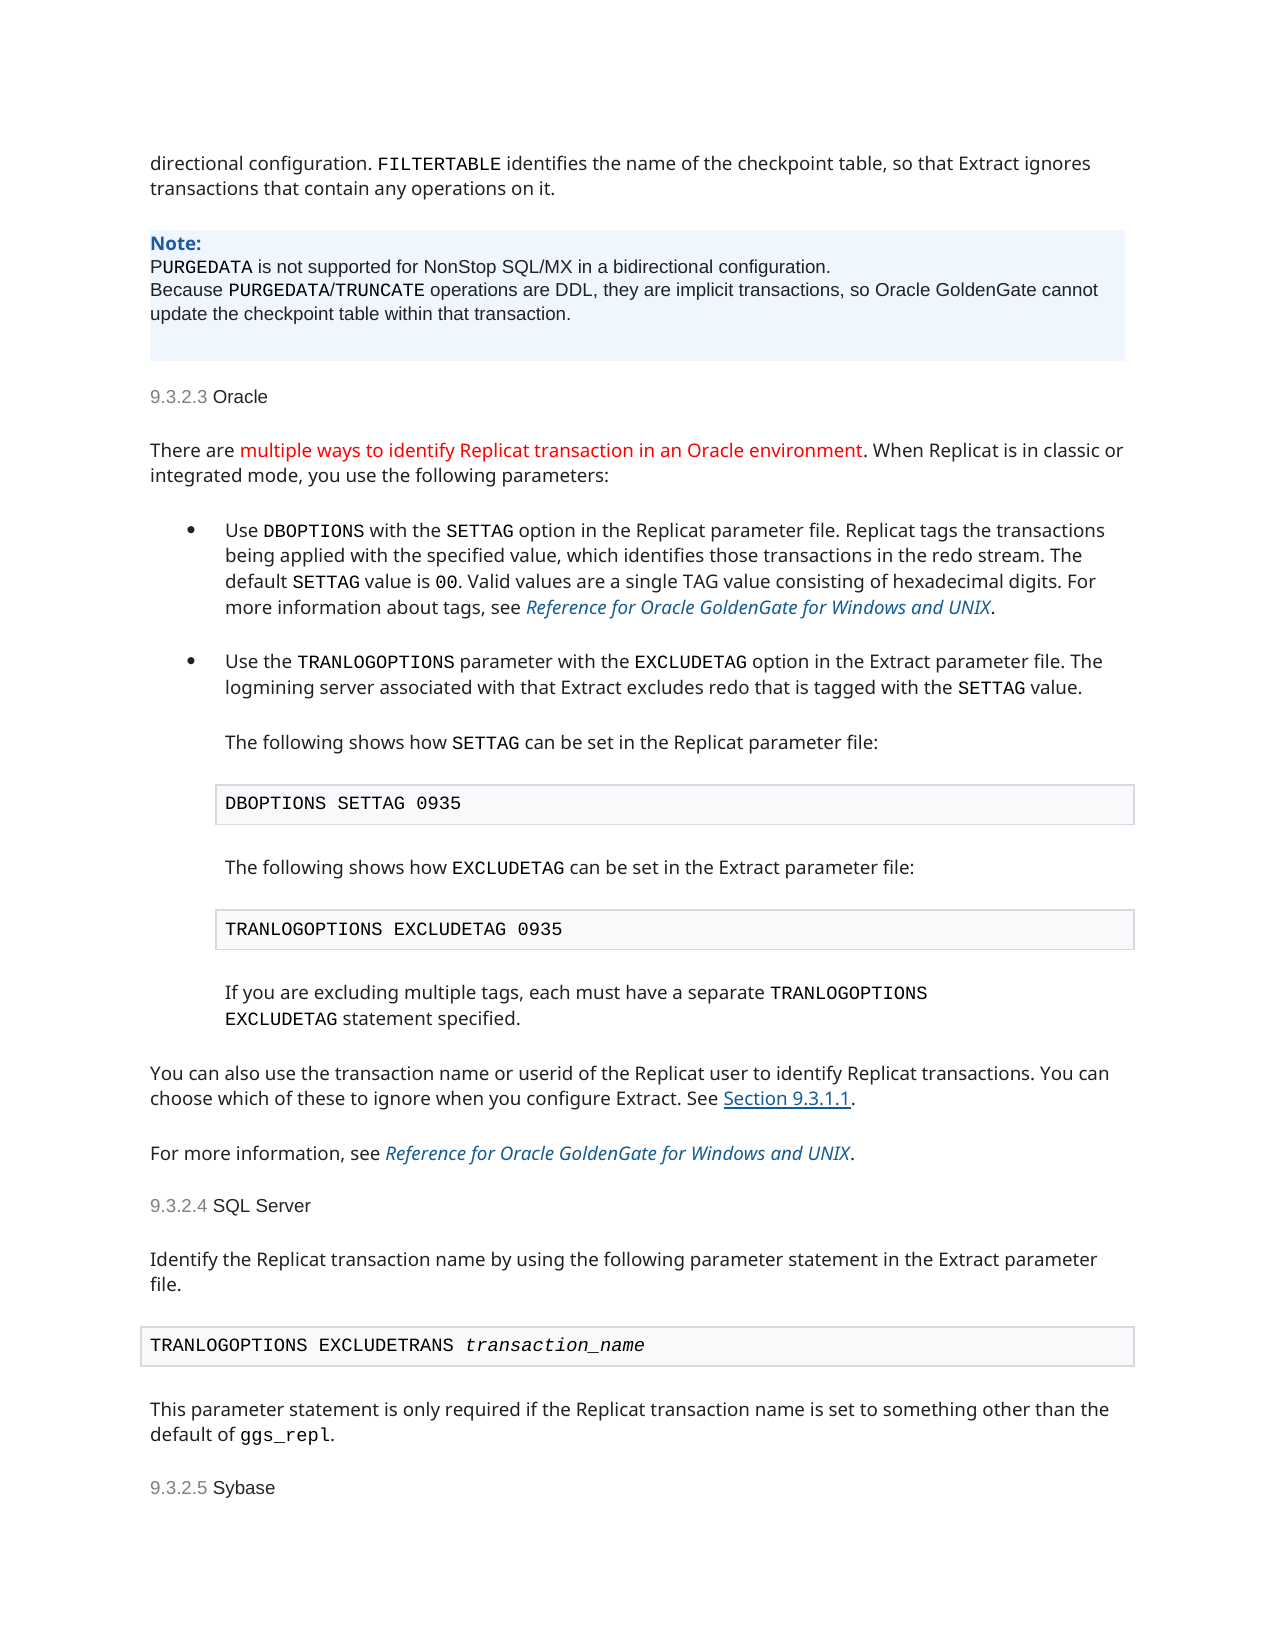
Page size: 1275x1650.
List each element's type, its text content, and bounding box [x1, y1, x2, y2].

text This parameter statement is only required if the Replicat transaction name is set to something other than the default of ggs_repl. [150, 1396, 1125, 1447]
list Use DBOPTIONS with the SETTAG option in the Replicat parameter file. Replicat tags the transactions being applied with the specified value, which identifies those transactions in the redo stream. The default SETTAG value is 00. Valid values are a single TAG value consisting of hexadecimal digits. For more information about tags, see Reference for Oracle GoldenGate for Windows and UNIX. [187, 517, 1125, 619]
text 9.3.2.5 Sybase [150, 1477, 1125, 1498]
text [150, 150, 1125, 201]
text DBOPTIONS SETTAG 0935 [217, 786, 1133, 824]
text The following shows how SETTAG can be set in the Replicat parameter file: [225, 729, 1125, 755]
list Use the TRANLOGOPTIONS parameter with the EXCLUDETAG option in the Extract parameter file. The logmining server associated with that Extract excludes redo that is tagged with the SETTAG value. [187, 649, 1125, 700]
text Note: [150, 230, 1125, 256]
text There are multiple ways to identify Replicat transaction in an Oracle environment. When Replicat is in classic or integrated mode, you use the following parameters: [150, 437, 1125, 488]
text TRANLOGOPTIONS EXCLUDETRANS transaction_name [142, 1328, 1133, 1365]
text PURGEDATA is not supported for NonStop SQL/MX in a bidirectional configuration. Because PURGEDATA/TRUNCATE operations are DDL, they are implicit transactions, so Oracle GoldenGate cannot update the checkpoint table within that transaction. [150, 256, 1125, 324]
text Identify the Replicat transaction name by using the following parameter statement in the Extract parameter file. [150, 1246, 1125, 1297]
text The following shows how EXCLUDETAG can be set in the Extract parameter file: [225, 854, 1125, 880]
text TRANLOGOPTIONS EXCLUDETAG 0935 [217, 911, 1133, 949]
text 9.3.2.3 Oracle [150, 386, 1125, 408]
text For more information, see Reference for Oracle GoldenGate for Windows and UNIX. [150, 1140, 1125, 1166]
text 9.3.2.4 SQL Server [150, 1195, 1125, 1217]
text If you are excluding multiple tags, each must have a separate TRANLOGOPTIONS EXCLUDETAG statement specified. [225, 979, 1125, 1031]
text You can also use the transaction name or userid of the Replicat user to identify Replicat transactions. You can choose which of these to ignore when you configure Extract. See Section 9.3.1.1. [150, 1060, 1125, 1111]
